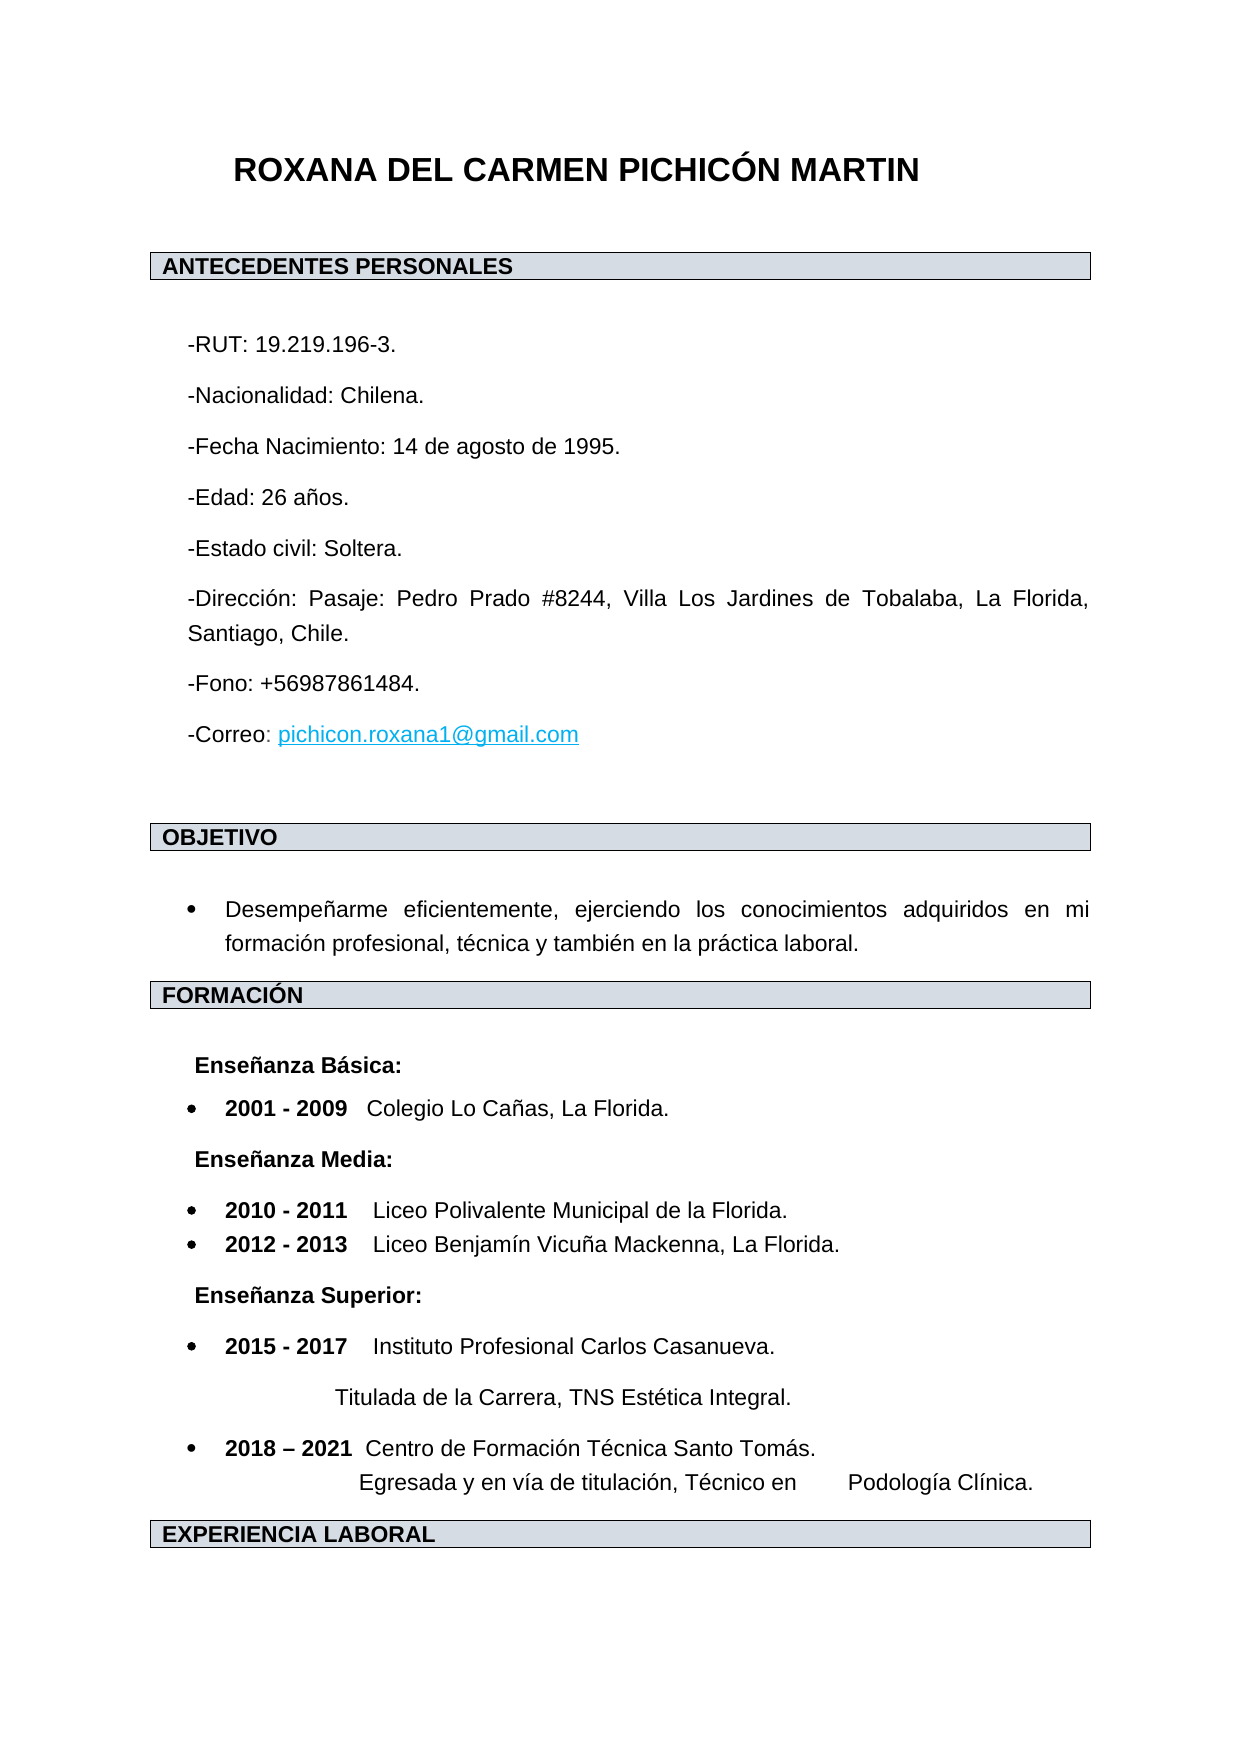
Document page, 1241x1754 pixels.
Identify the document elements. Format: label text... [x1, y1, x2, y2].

list 2012 - 2013 Liceo Benjamín Vicuña Mackenna, La Florida. [187, 1231, 1090, 1258]
text -Fecha Nacimiento: 14 de agosto de 1995. [187, 433, 1090, 459]
table_header OBJETIVO [151, 824, 1090, 850]
text -Dirección: Pasaje: Pedro Prado #8244, Villa Los Jardines de Tobalaba, La Florida, Santiago, Chile. [187, 585, 1090, 646]
text ROXANA DEL CARMEN PICHICÓN MARTIN [150, 150, 1090, 188]
list Desempeñarme eficientemente, ejerciendo los conocimientos adquiridos en mi formación profesional, técnica y también en la práctica laboral. [187, 896, 1090, 956]
text -Nacionalidad: Chilena. [187, 382, 1090, 408]
text -Correo: pichicon.roxana1@gmail.com [187, 721, 1090, 747]
table_header EXPERIENCIA LABORAL [151, 1521, 1090, 1547]
list 2015 - 2017 Instituto Profesional Carlos Casanueva. [187, 1333, 1090, 1359]
table_header ANTECEDENTES PERSONALES [151, 253, 1090, 279]
text Enseñanza Superior: [150, 1282, 1090, 1308]
list 2010 - 2011 Liceo Polivalente Municipal de la Florida. [187, 1197, 1090, 1223]
text Enseñanza Media: [150, 1146, 1090, 1173]
text -Estado civil: Soltera. [187, 534, 1090, 561]
text Enseñanza Básica: [150, 1052, 1090, 1079]
table_header FORMACIÓN [151, 982, 1090, 1008]
list 2018 – 2021 Centro de Formación Técnica Santo Tomás. [187, 1434, 1090, 1461]
text -RUT: 19.219.196-3. [187, 331, 1090, 357]
list Egresada y en vía de titulación, Técnico en Podología Clínica. [225, 1469, 1090, 1495]
list 2001 - 2009 Colegio Lo Cañas, La Florida. [187, 1095, 1090, 1122]
text -Edad: 26 años. [187, 484, 1090, 510]
text Titulada de la Carrera, TNS Estética Integral. [150, 1384, 1090, 1410]
text -Fono: +56987861484. [187, 670, 1090, 697]
